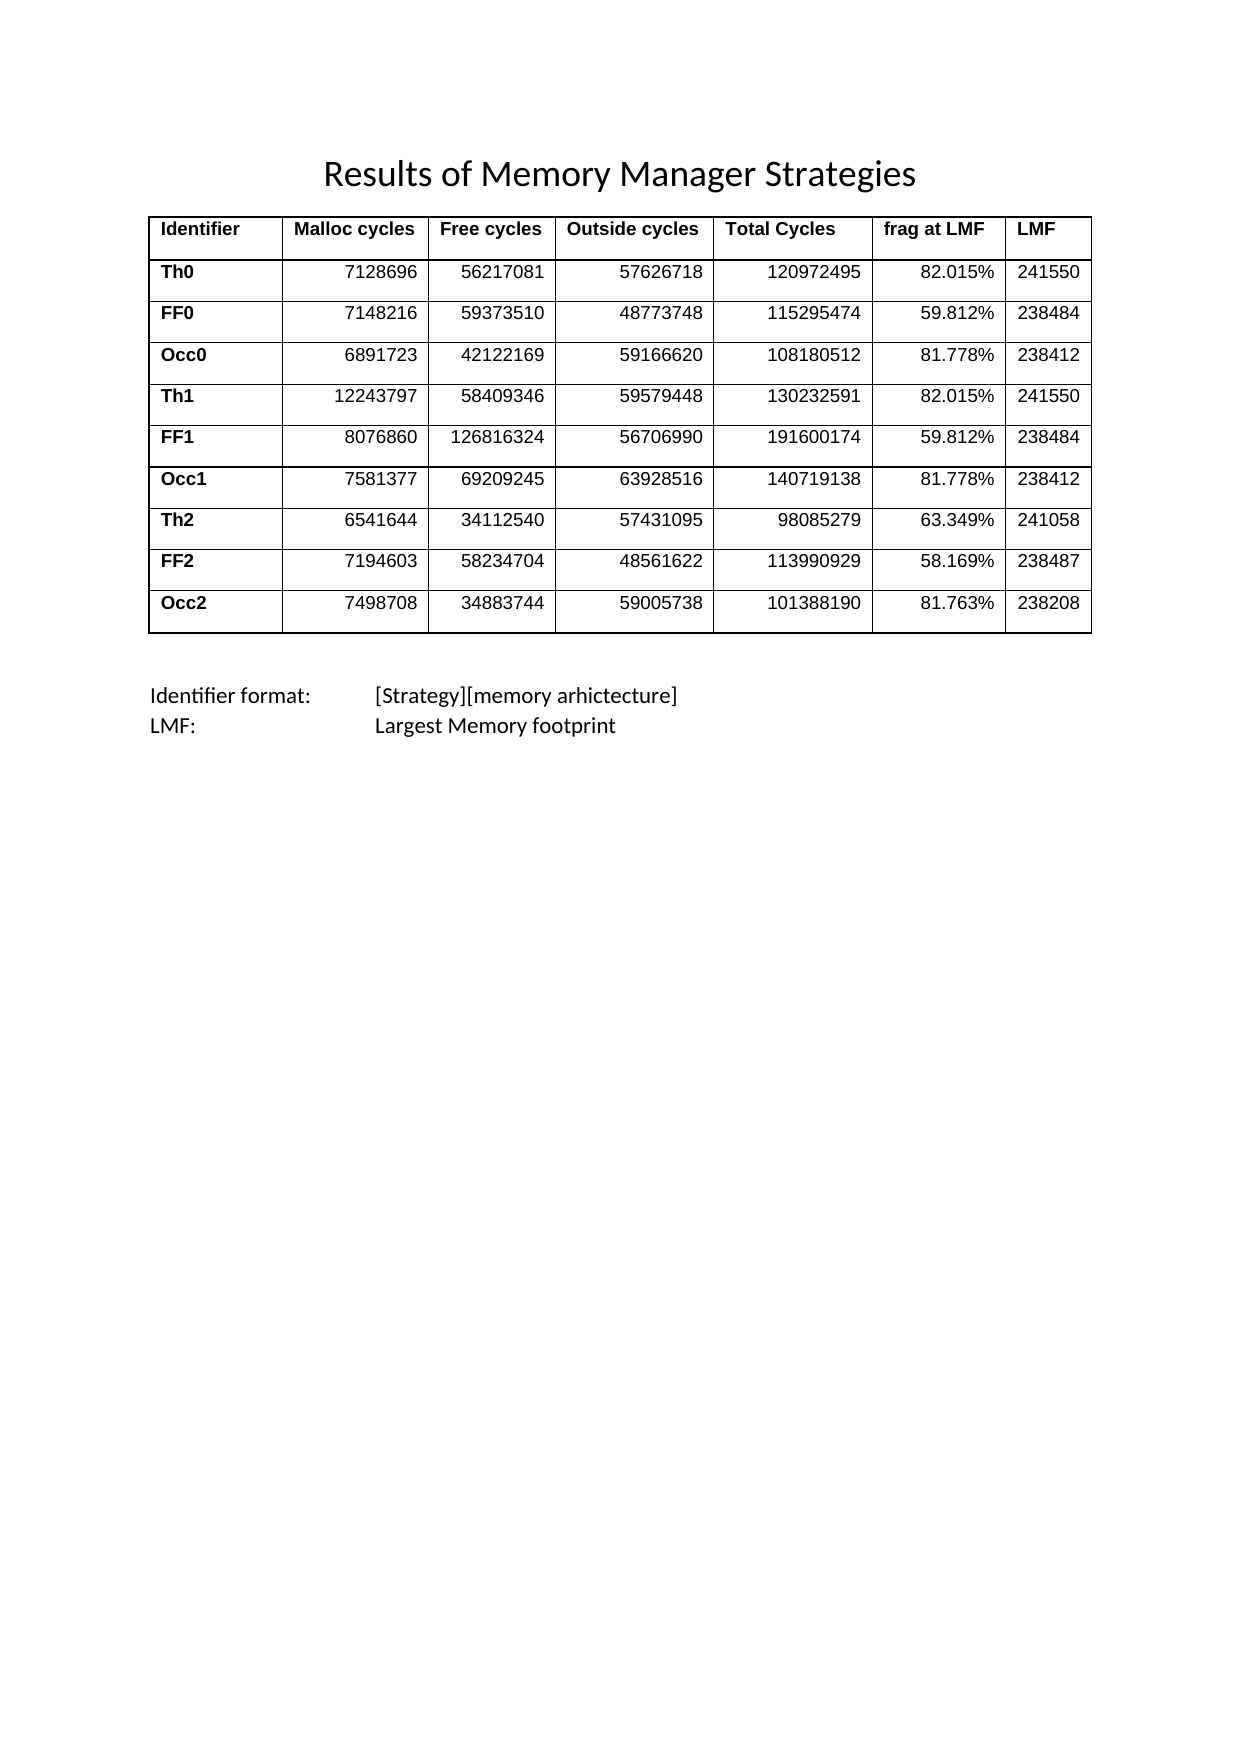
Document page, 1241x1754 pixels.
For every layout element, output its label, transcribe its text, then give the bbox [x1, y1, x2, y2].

table_cell 58.169% [873, 550, 1005, 590]
table_cell 81.778% [873, 343, 1005, 384]
table_header Outside cycles [556, 218, 713, 258]
table_cell Occ0 [150, 343, 282, 384]
table_cell 59166620 [556, 343, 713, 384]
table_cell 69209245 [429, 468, 555, 508]
table_cell 238487 [1006, 550, 1091, 590]
table_cell 34883744 [429, 591, 555, 632]
table_cell 126816324 [429, 426, 555, 466]
table_cell 59005738 [556, 591, 713, 632]
table_cell 6541644 [283, 509, 428, 549]
table_cell 42122169 [429, 343, 555, 384]
table_cell 63928516 [556, 468, 713, 508]
table_cell 238412 [1006, 343, 1091, 384]
table_cell 130232591 [714, 385, 872, 425]
table_cell Occ2 [150, 591, 282, 632]
text Results of Memory Manager Strategies [150, 150, 1090, 196]
table_cell 81.763% [873, 591, 1005, 632]
table_cell 120972495 [714, 261, 872, 301]
table_cell 58234704 [429, 550, 555, 590]
table_header frag at LMF [873, 218, 1005, 258]
table_cell 108180512 [714, 343, 872, 384]
table_cell 8076860 [283, 426, 428, 466]
table_header Total Cycles [714, 218, 872, 258]
table_cell 238484 [1006, 302, 1091, 342]
table_cell 7498708 [283, 591, 428, 632]
table_cell 238412 [1006, 468, 1091, 508]
table_cell 59.812% [873, 426, 1005, 466]
table_cell 238484 [1006, 426, 1091, 466]
table_cell 48561622 [556, 550, 713, 590]
table_cell 81.778% [873, 468, 1005, 508]
table_cell 115295474 [714, 302, 872, 342]
table_cell 7194603 [283, 550, 428, 590]
table_cell FF1 [150, 426, 282, 466]
table_cell 59373510 [429, 302, 555, 342]
table_cell FF0 [150, 302, 282, 342]
table_cell Th0 [150, 261, 282, 301]
table_cell 59579448 [556, 385, 713, 425]
text Identifier format: [Strategy][memory arhictecture] LMF: Largest Memory footprint [150, 681, 1090, 739]
table_cell 57431095 [556, 509, 713, 549]
table_cell 241550 [1006, 261, 1091, 301]
table_cell 113990929 [714, 550, 872, 590]
table_cell 56706990 [556, 426, 713, 466]
table_cell 82.015% [873, 385, 1005, 425]
table_cell 6891723 [283, 343, 428, 384]
table_cell 63.349% [873, 509, 1005, 549]
table_cell 238208 [1006, 591, 1091, 632]
table_cell 59.812% [873, 302, 1005, 342]
table_cell 82.015% [873, 261, 1005, 301]
table_cell 56217081 [429, 261, 555, 301]
table_cell 7128696 [283, 261, 428, 301]
table_cell 241550 [1006, 385, 1091, 425]
table_cell 7148216 [283, 302, 428, 342]
table_cell 140719138 [714, 468, 872, 508]
table_cell 57626718 [556, 261, 713, 301]
table_cell 12243797 [283, 385, 428, 425]
table_header Free cycles [429, 218, 555, 258]
table_cell FF2 [150, 550, 282, 590]
table_cell 101388190 [714, 591, 872, 632]
table_cell 7581377 [283, 468, 428, 508]
table_cell 191600174 [714, 426, 872, 466]
table_header Identifier [150, 218, 282, 258]
table_cell Occ1 [150, 468, 282, 508]
table_cell 48773748 [556, 302, 713, 342]
table_cell 241058 [1006, 509, 1091, 549]
table_header LMF [1006, 218, 1091, 258]
table_cell 34112540 [429, 509, 555, 549]
table_header Malloc cycles [283, 218, 428, 258]
table_cell Th2 [150, 509, 282, 549]
table_cell 58409346 [429, 385, 555, 425]
table_cell 98085279 [714, 509, 872, 549]
table_cell Th1 [150, 385, 282, 425]
